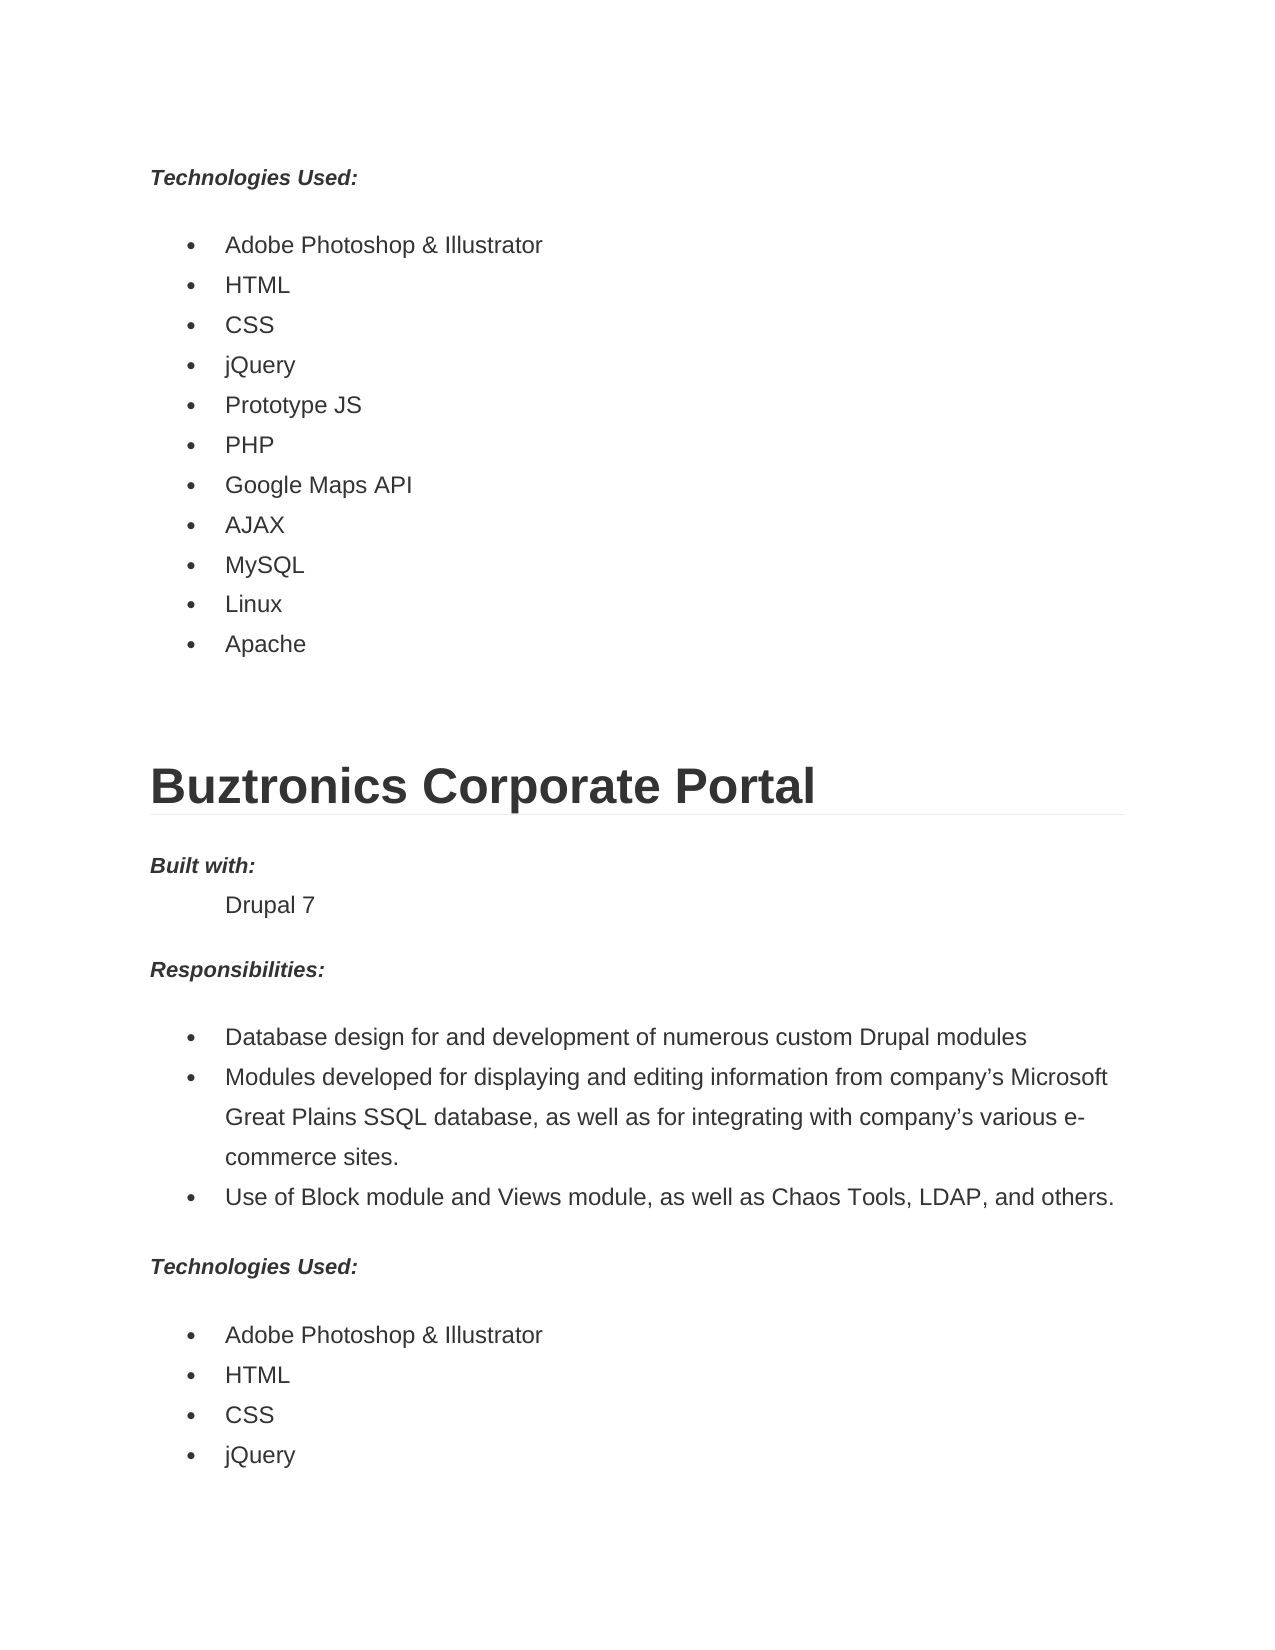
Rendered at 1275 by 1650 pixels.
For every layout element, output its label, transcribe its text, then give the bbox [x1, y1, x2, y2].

list CSS [187, 1388, 1125, 1428]
list Google Maps API [187, 458, 1125, 498]
text Technologies Used: [150, 150, 1125, 190]
list PHP [187, 418, 1125, 458]
list MySQL [187, 538, 1125, 578]
list Linux [187, 578, 1125, 618]
text Drupal 7 [225, 878, 1125, 918]
list Database design for and development of numerous custom Drupal modules [187, 1011, 1125, 1051]
list CSS [187, 299, 1125, 339]
list Adobe Photoshop & Illustrator [187, 219, 1125, 259]
list jQuery [187, 1428, 1125, 1468]
list Modules developed for displaying and editing information from company’s Microsoft Great Plains SSQL database, as well as for integrating with company’s various e-commerce sites. [187, 1051, 1125, 1171]
list Adobe Photoshop & Illustrator [187, 1309, 1125, 1348]
text Built with: [150, 839, 1125, 878]
list Use of Block module and Views module, as well as Chaos Tools, LDAP, and others. [187, 1171, 1125, 1210]
text Technologies Used: [150, 1239, 1125, 1279]
list HTML [187, 1348, 1125, 1388]
list jQuery [187, 339, 1125, 379]
list Prototype JS [187, 379, 1125, 418]
list Apache [187, 618, 1125, 658]
list HTML [187, 259, 1125, 299]
list AJAX [187, 498, 1125, 538]
text Buztronics Corporate Portal [150, 756, 1125, 814]
text Responsibilities: [150, 942, 1125, 982]
